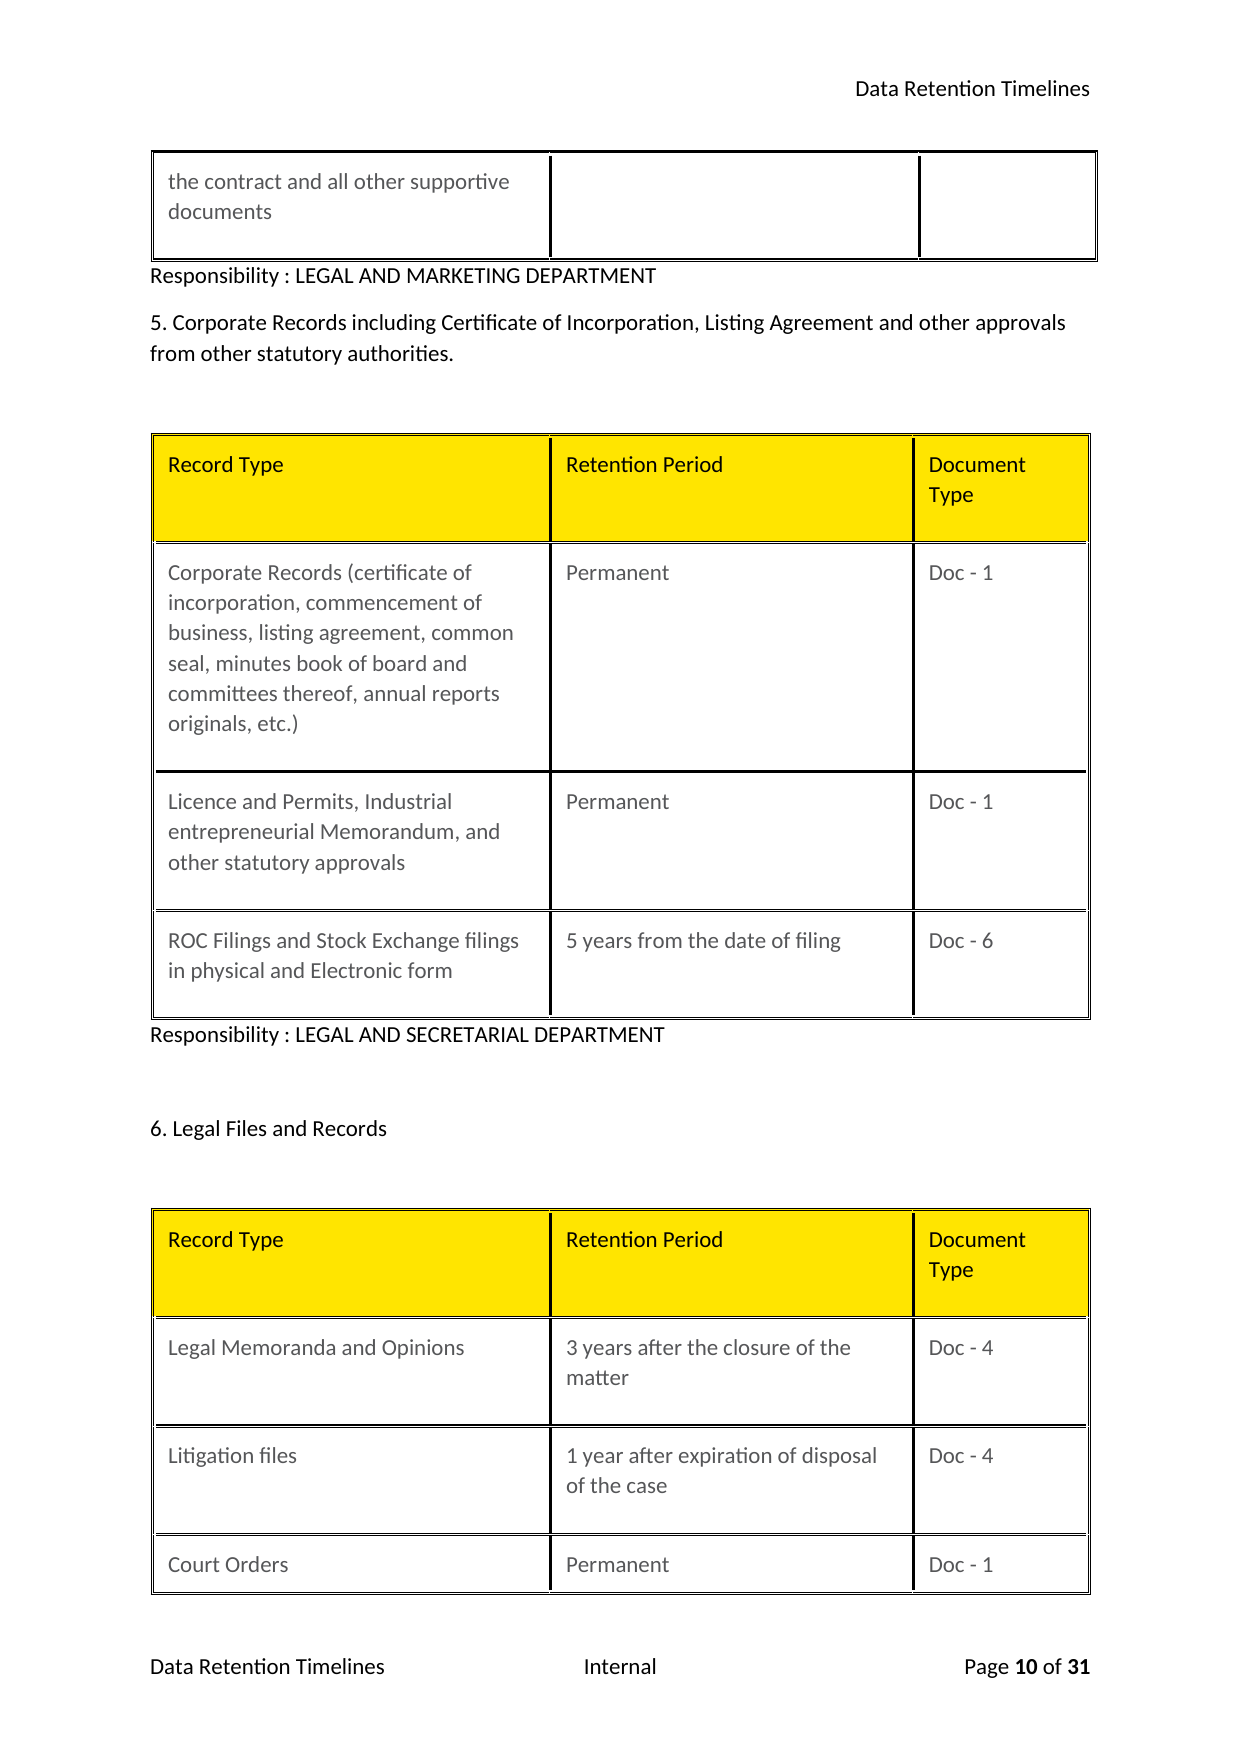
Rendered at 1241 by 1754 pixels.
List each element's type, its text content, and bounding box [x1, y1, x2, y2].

table_cell Permanent [552, 773, 912, 908]
table_cell Doc - 1 [915, 770, 1088, 908]
text Responsibility : LEGAL AND SECRETARIAL DEPARTMENT [150, 1020, 1090, 1048]
table_cell Doc - 6 [913, 909, 1088, 1017]
table_header Document Type [913, 1211, 1088, 1316]
text 6. Legal Files and Records [150, 1114, 1090, 1142]
table_header Retention Period [550, 1209, 913, 1316]
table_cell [154, 152, 550, 258]
table_cell Licence and Permits, Industrial entrepreneurial Memorandum, and other statutory approvals [154, 770, 549, 908]
table_cell Court Orders [154, 1533, 550, 1592]
table_cell Legal Memoranda and Opinions [152, 1316, 550, 1424]
text 5. Corporate Records including Certificate of Incorporation, Listing Agreement and other approvals from other statutory authorities. [150, 308, 1090, 367]
table_cell Doc - 1 [913, 1533, 1088, 1592]
table_cell Permanent [550, 1536, 913, 1592]
table_cell Corporate Records (certificate of incorporation, commencement of business, listing agreement, common seal, minutes book of board and committees thereof, annual reports originals, etc.) [152, 541, 550, 770]
table_header Document Type [913, 436, 1088, 541]
text Responsibility : LEGAL AND MARKETING DEPARTMENT [150, 262, 1090, 289]
table_cell Doc - 4 [913, 1316, 1089, 1424]
table_cell Litigation files [154, 1424, 549, 1532]
table_cell 8 years [550, 152, 919, 258]
table_cell 5 years from the date of filing [550, 912, 913, 1017]
table_cell 3 years after the closure of the matter [552, 1319, 912, 1424]
table_cell Doc - 2 [919, 153, 1095, 258]
table_header Record Type [154, 1209, 550, 1316]
table_cell Doc - 4 [915, 1424, 1088, 1532]
table_cell Permanent [552, 544, 912, 770]
table_cell Doc - 1 [913, 541, 1089, 770]
table_header Retention Period [550, 434, 913, 541]
table_cell 1 year after expiration of disposal of the case [552, 1428, 912, 1532]
table_header Record Type [154, 434, 550, 541]
table_cell ROC Filings and Stock Exchange filings in physical and Electronic form [154, 909, 550, 1017]
